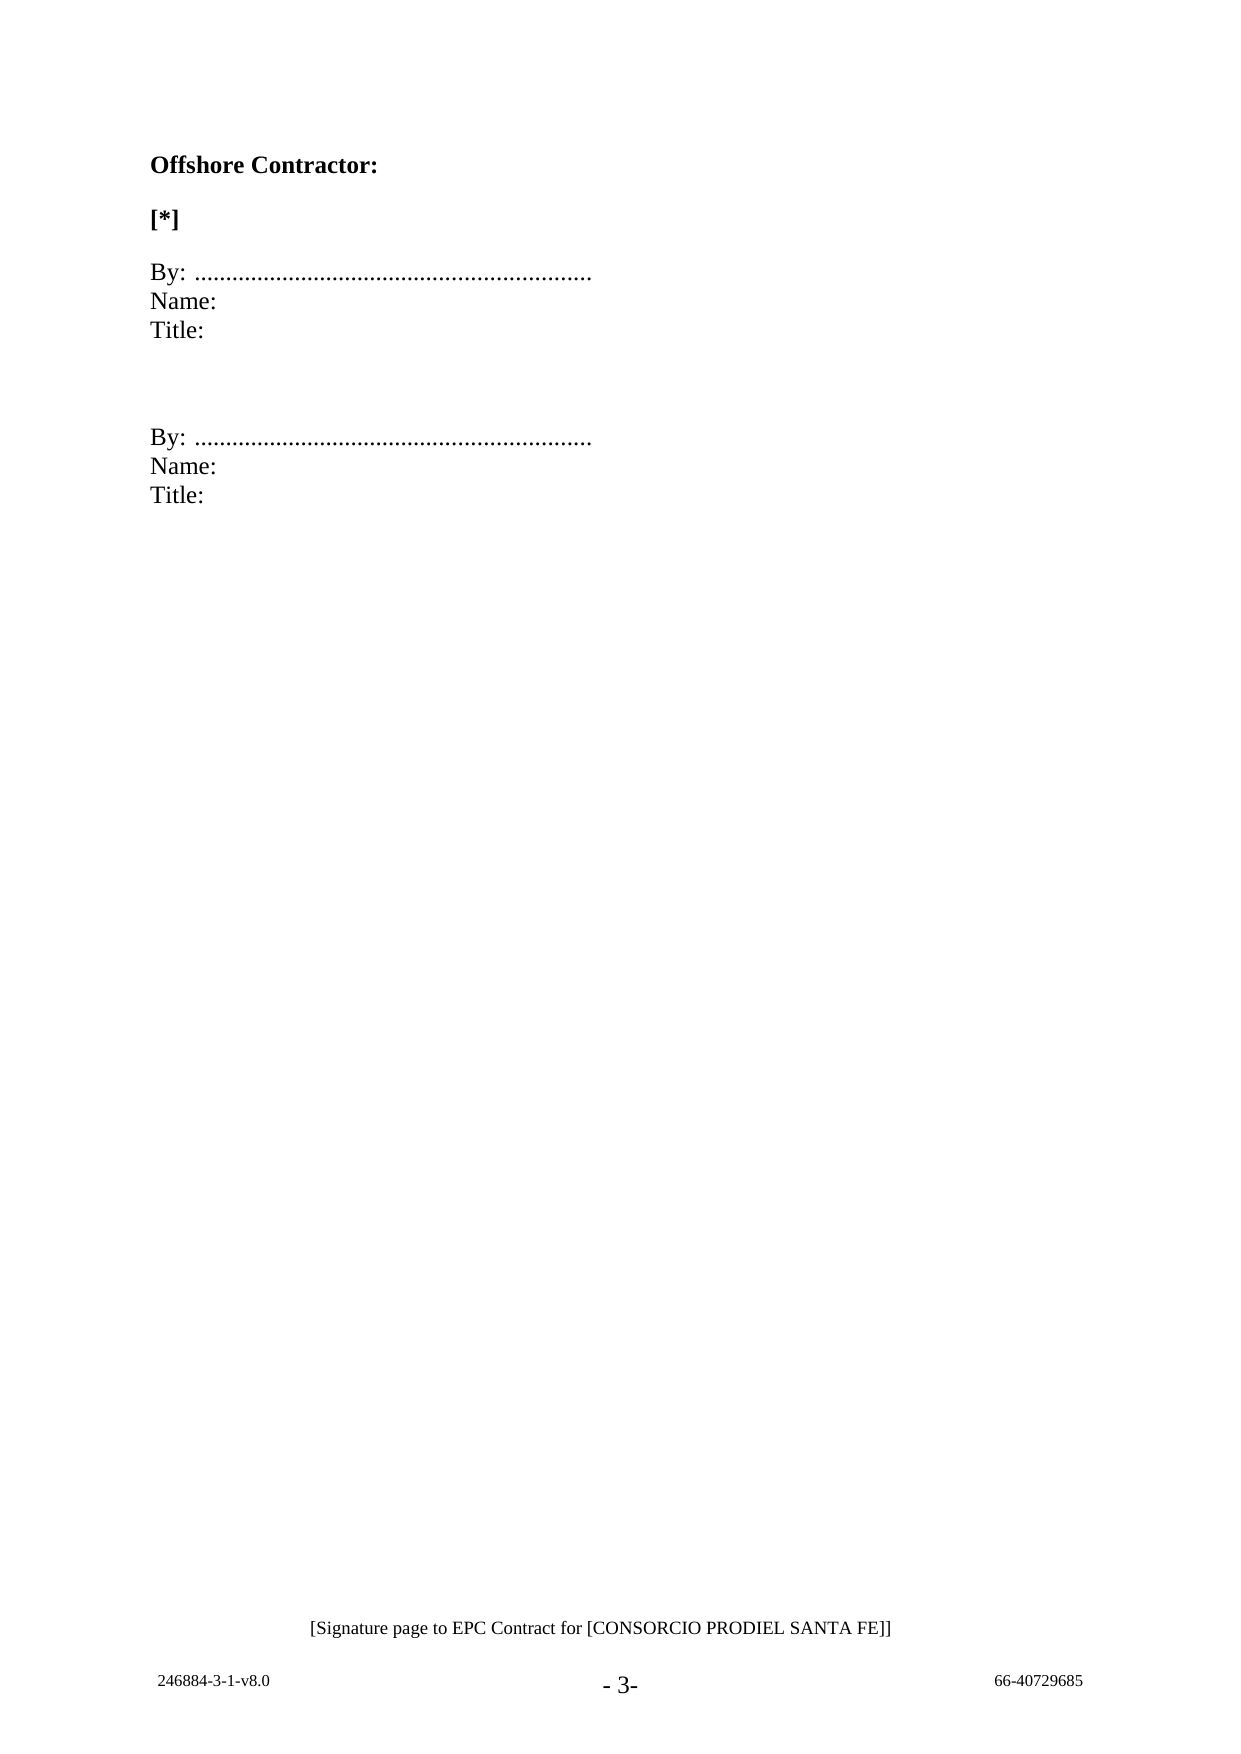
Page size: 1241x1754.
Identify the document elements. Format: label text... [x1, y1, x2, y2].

text Title: [150, 480, 1090, 509]
text Name: [150, 286, 1090, 315]
text By: [150, 422, 1090, 451]
text Offshore Contractor: [150, 150, 1090, 179]
text By: [150, 257, 1090, 286]
text Name: [150, 451, 1090, 480]
text [*] [150, 204, 1090, 232]
text Title: [150, 315, 1090, 344]
